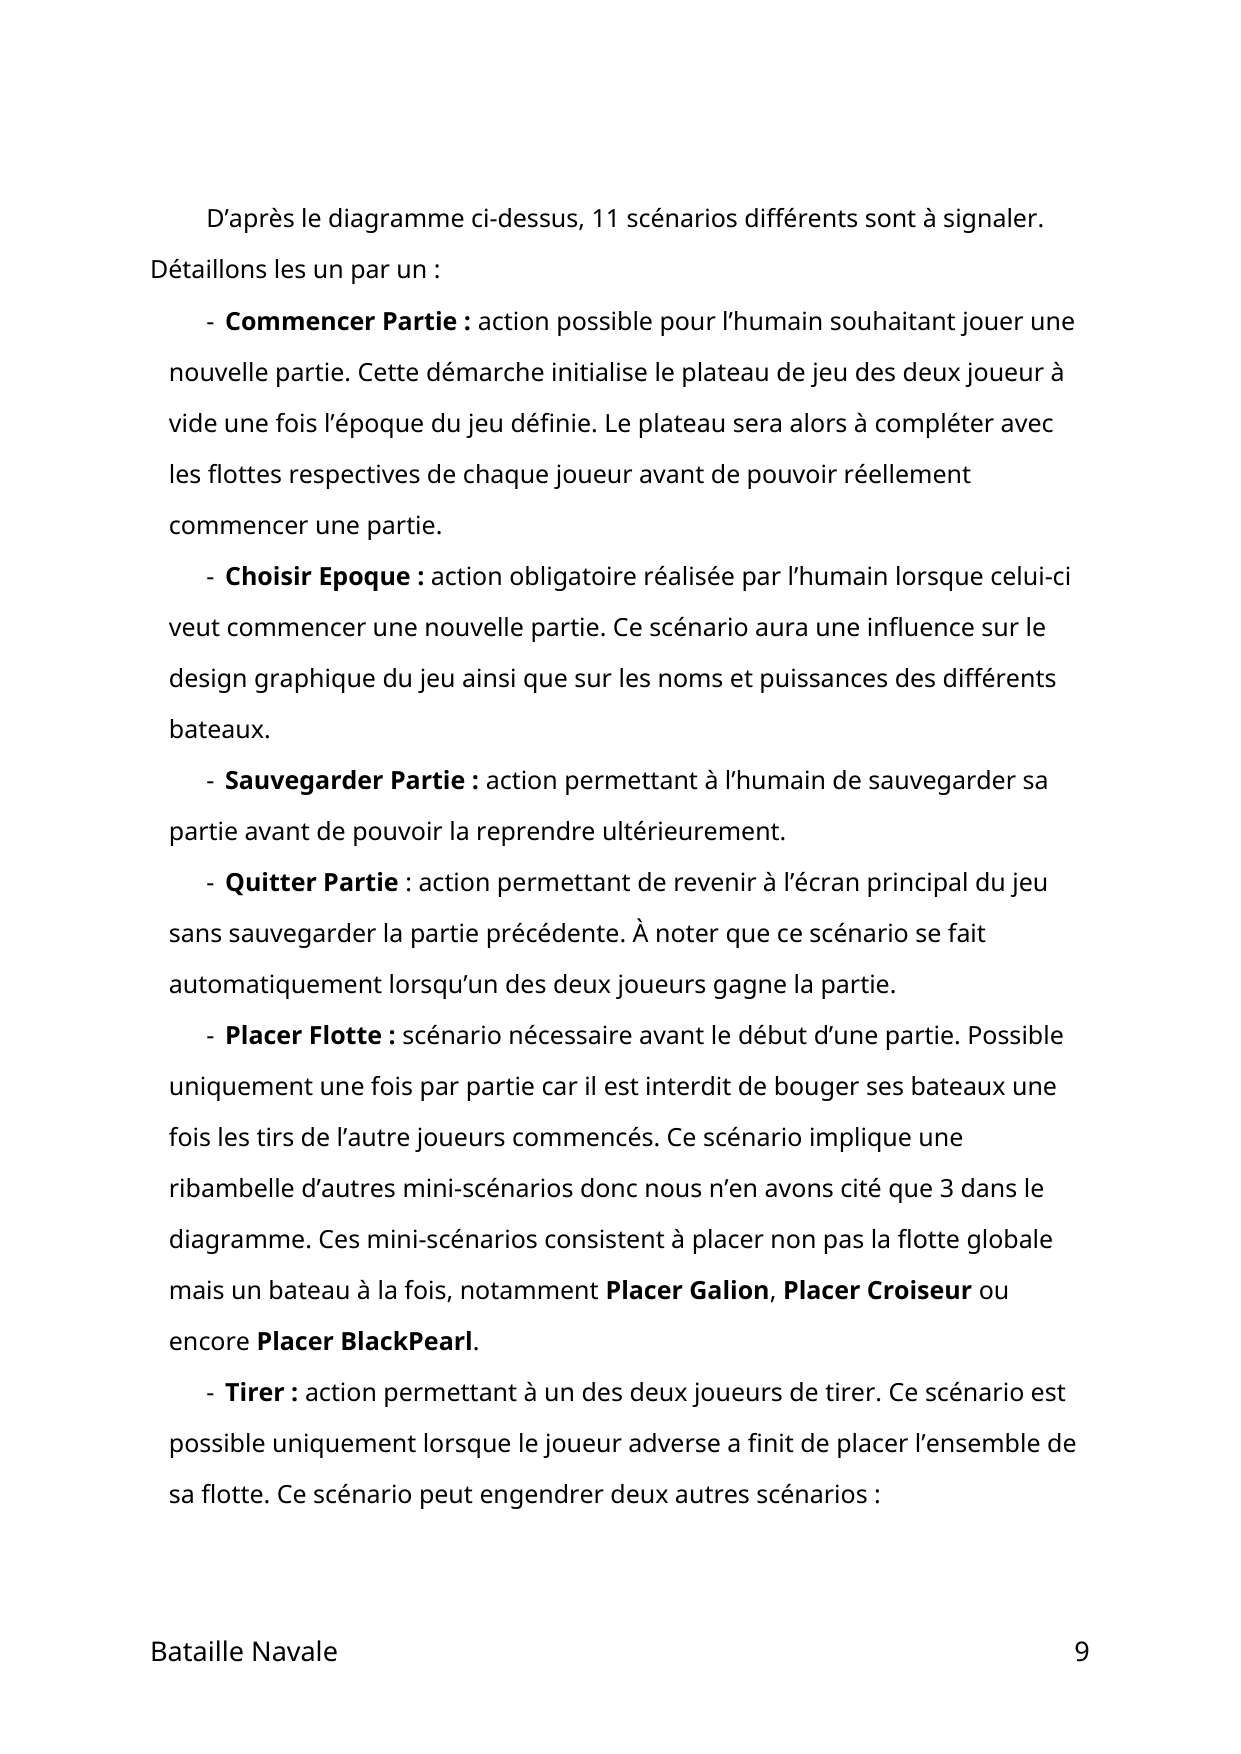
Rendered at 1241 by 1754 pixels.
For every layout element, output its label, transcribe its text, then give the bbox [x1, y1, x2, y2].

list Placer Flotte : scénario nécessaire avant le début d’une partie. Possible uniquement une fois par partie car il est interdit de bouger ses bateaux une fois les tirs de l’autre joueurs commencés. Ce scénario implique une ribambelle d’autres mini-scénarios donc nous n’en avons cité que 3 dans le diagramme. Ces mini-scénarios consistent à placer non pas la flotte globale mais un bateau à la fois, notamment Placer Galion, Placer Croiseur ou encore Placer BlackPearl. [169, 1018, 1090, 1358]
list Quitter Partie : action permettant de revenir à l’écran principal du jeu sans sauvegarder la partie précédente. À noter que ce scénario se fait automatiquement lorsqu’un des deux joueurs gagne la partie. [169, 864, 1090, 1001]
list Commencer Partie : action possible pour l’humain souhaitant jouer une nouvelle partie. Cette démarche initialise le plateau de jeu des deux joueur à vide une fois l’époque du jeu définie. Le plateau sera alors à compléter avec les flottes respectives de chaque joueur avant de pouvoir réellement commencer une partie. [169, 303, 1090, 541]
text D’après le diagramme ci-dessus, 11 scénarios différents sont à signaler. Détaillons les un par un : [150, 201, 1090, 286]
list Sauvegarder Partie : action permettant à l’humain de sauvegarder sa partie avant de pouvoir la reprendre ultérieurement. [169, 762, 1090, 848]
list Choisir Epoque : action obligatoire réalisée par l’humain lorsque celui-ci veut commencer une nouvelle partie. Ce scénario aura une influence sur le design graphique du jeu ainsi que sur les noms et puissances des différents bateaux. [169, 558, 1090, 746]
list Tirer : action permettant à un des deux joueurs de tirer. Ce scénario est possible uniquement lorsque le joueur adverse a finit de placer l’ensemble de sa flotte. Ce scénario peut engendrer deux autres scénarios : [169, 1375, 1090, 1511]
